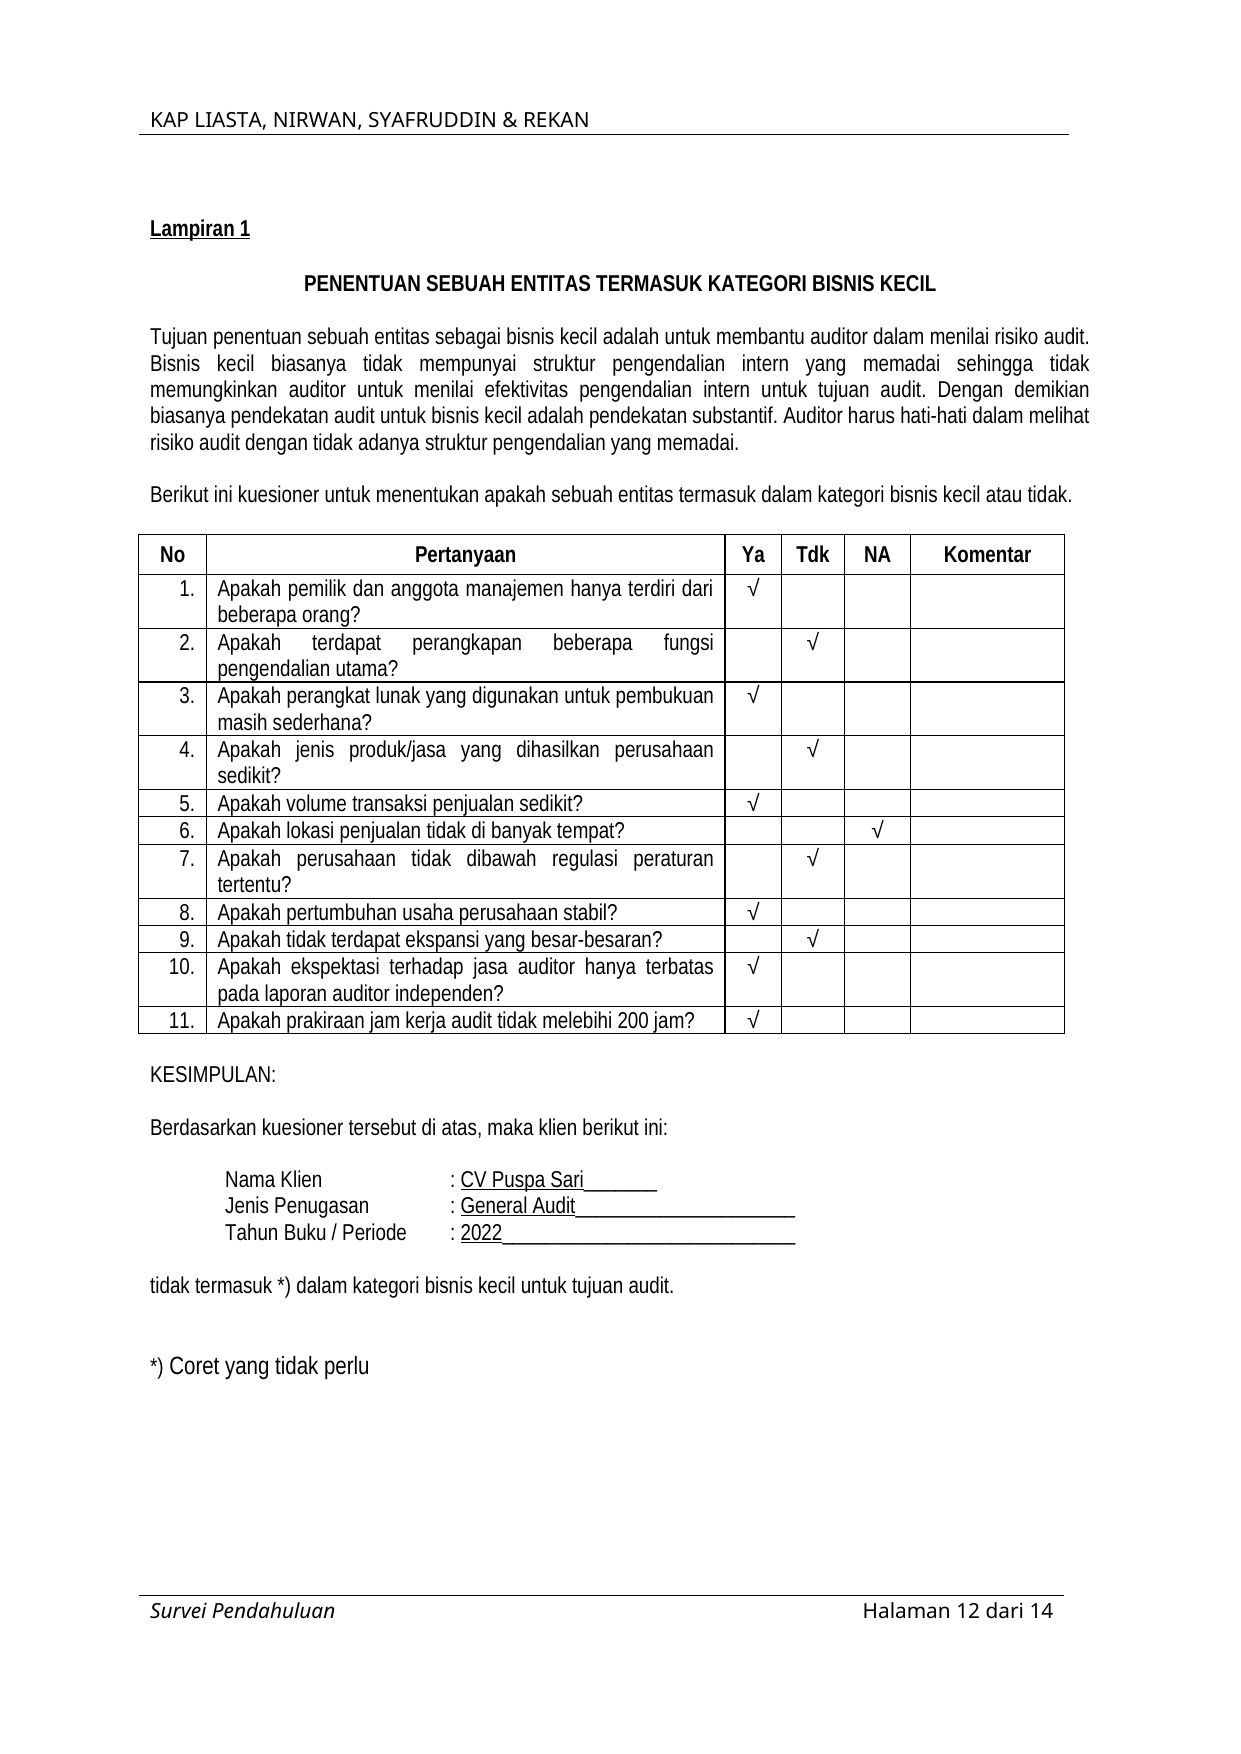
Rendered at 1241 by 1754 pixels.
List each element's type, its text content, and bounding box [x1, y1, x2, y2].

table_cell [782, 953, 844, 1006]
table_cell 5. [139, 790, 206, 816]
table_cell [845, 683, 910, 735]
table_cell √ [782, 845, 844, 897]
table_cell 8. [139, 899, 206, 925]
table_header Pertanyaan [207, 535, 724, 574]
table_header NA [845, 535, 910, 574]
text Jenis Penugasan : General Audit_____________________ [150, 1192, 1090, 1219]
table_cell [845, 845, 910, 897]
table_cell √ [782, 926, 844, 952]
table_cell Apakah tidak terdapat ekspansi yang besar-besaran? [207, 926, 724, 952]
table_cell [911, 790, 1064, 816]
table_cell 3. [139, 683, 206, 735]
table_cell √ [726, 683, 781, 735]
table_cell √ [726, 790, 781, 816]
table_cell [726, 629, 781, 681]
table_header No [139, 535, 206, 574]
table_cell Apakah ekspektasi terhadap jasa auditor hanya terbatas pada laporan auditor independen? [207, 953, 724, 1006]
text Berdasarkan kuesioner tersebut di atas, maka klien berikut ini: [150, 1113, 1090, 1140]
table_cell [911, 629, 1064, 681]
table_cell [845, 790, 910, 816]
table_cell [726, 736, 781, 789]
table_cell [726, 845, 781, 897]
text Tahun Buku / Periode : 2022____________________________ [150, 1219, 1090, 1245]
table_cell 9. [139, 926, 206, 952]
table_cell Apakah prakiraan jam kerja audit tidak melebihi 200 jam? [207, 1007, 724, 1033]
table_cell [845, 736, 910, 789]
table_cell [782, 1007, 844, 1033]
table_cell Apakah lokasi penjualan tidak di banyak tempat? [207, 817, 724, 844]
text Berikut ini kuesioner untuk menentukan apakah sebuah entitas termasuk dalam kategori bisnis kecil atau tidak. [150, 481, 1090, 508]
table_cell [911, 899, 1064, 925]
table_cell √ [845, 817, 910, 844]
table_cell [911, 926, 1064, 952]
table_cell [782, 899, 844, 925]
table_header Ya [726, 535, 781, 574]
subtitle PENENTUAN SEBUAH ENTITAS TERMASUK KATEGORI BISNIS KECIL [150, 270, 1090, 297]
table_cell Apakah pertumbuhan usaha perusahaan stabil? [207, 899, 724, 925]
text *) Coret yang tidak perlu [150, 1351, 1090, 1379]
table_cell [845, 629, 910, 681]
table_cell Apakah jenis produk/jasa yang dihasilkan perusahaan sedikit? [207, 736, 724, 789]
table_cell [782, 790, 844, 816]
table_cell √ [726, 575, 781, 628]
table_cell Apakah perusahaan tidak dibawah regulasi peraturan tertentu? [207, 845, 724, 897]
table_cell [726, 817, 781, 844]
text KESIMPULAN: [150, 1061, 1090, 1087]
table_cell Apakah terdapat perangkapan beberapa fungsi pengendalian utama? [207, 629, 724, 681]
table_cell [911, 683, 1064, 735]
table_cell [782, 683, 844, 735]
table_cell [845, 926, 910, 952]
table_cell [845, 575, 910, 628]
table_cell [911, 736, 1064, 789]
table_cell [782, 575, 844, 628]
table_cell √ [726, 899, 781, 925]
table_cell Apakah perangkat lunak yang digunakan untuk pembukuan masih sederhana? [207, 683, 724, 735]
table_cell [911, 845, 1064, 897]
table_cell [845, 953, 910, 1006]
text Tujuan penentuan sebuah entitas sebagai bisnis kecil adalah untuk membantu auditor dalam menilai risiko audit. Bisnis kecil biasanya tidak mempunyai struktur pengendalian intern yang memadai sehingga tidak memungkinkan auditor untuk menilai efektivitas pengendalian intern untuk tujuan audit. Dengan demikian biasanya pendekatan audit untuk bisnis kecil adalah pendekatan substantif. Auditor harus hati-hati dalam melihat risiko audit dengan tidak adanya struktur pengendalian yang memadai. [150, 323, 1090, 455]
table_cell [911, 817, 1064, 844]
table_cell 4. [139, 736, 206, 789]
table_cell √ [782, 736, 844, 789]
table_cell [911, 575, 1064, 628]
table_cell [782, 817, 844, 844]
table_cell Apakah volume transaksi penjualan sedikit? [207, 790, 724, 816]
text Lampiran 1 [150, 215, 1090, 242]
table_header Komentar [911, 535, 1064, 574]
table_cell 2. [139, 629, 206, 681]
table_cell [911, 953, 1064, 1006]
table_cell [845, 899, 910, 925]
table_cell 1. [139, 575, 206, 628]
text tidak termasuk *) dalam kategori bisnis kecil untuk tujuan audit. [150, 1272, 1090, 1298]
text Nama Klien : CV Puspa Sari_______ [150, 1166, 1090, 1192]
table_cell [845, 1007, 910, 1033]
table_cell 7. [139, 845, 206, 897]
table_cell 11. [139, 1007, 206, 1033]
table_cell [726, 926, 781, 952]
table_cell √ [726, 953, 781, 1006]
table_cell 6. [139, 817, 206, 844]
table_cell [911, 1007, 1064, 1033]
table_header Tdk [782, 535, 844, 574]
table_cell Apakah pemilik dan anggota manajemen hanya terdiri dari beberapa orang? [207, 575, 724, 628]
table_cell √ [782, 629, 844, 681]
table_cell 10. [139, 953, 206, 1006]
table_cell √ [726, 1007, 781, 1033]
